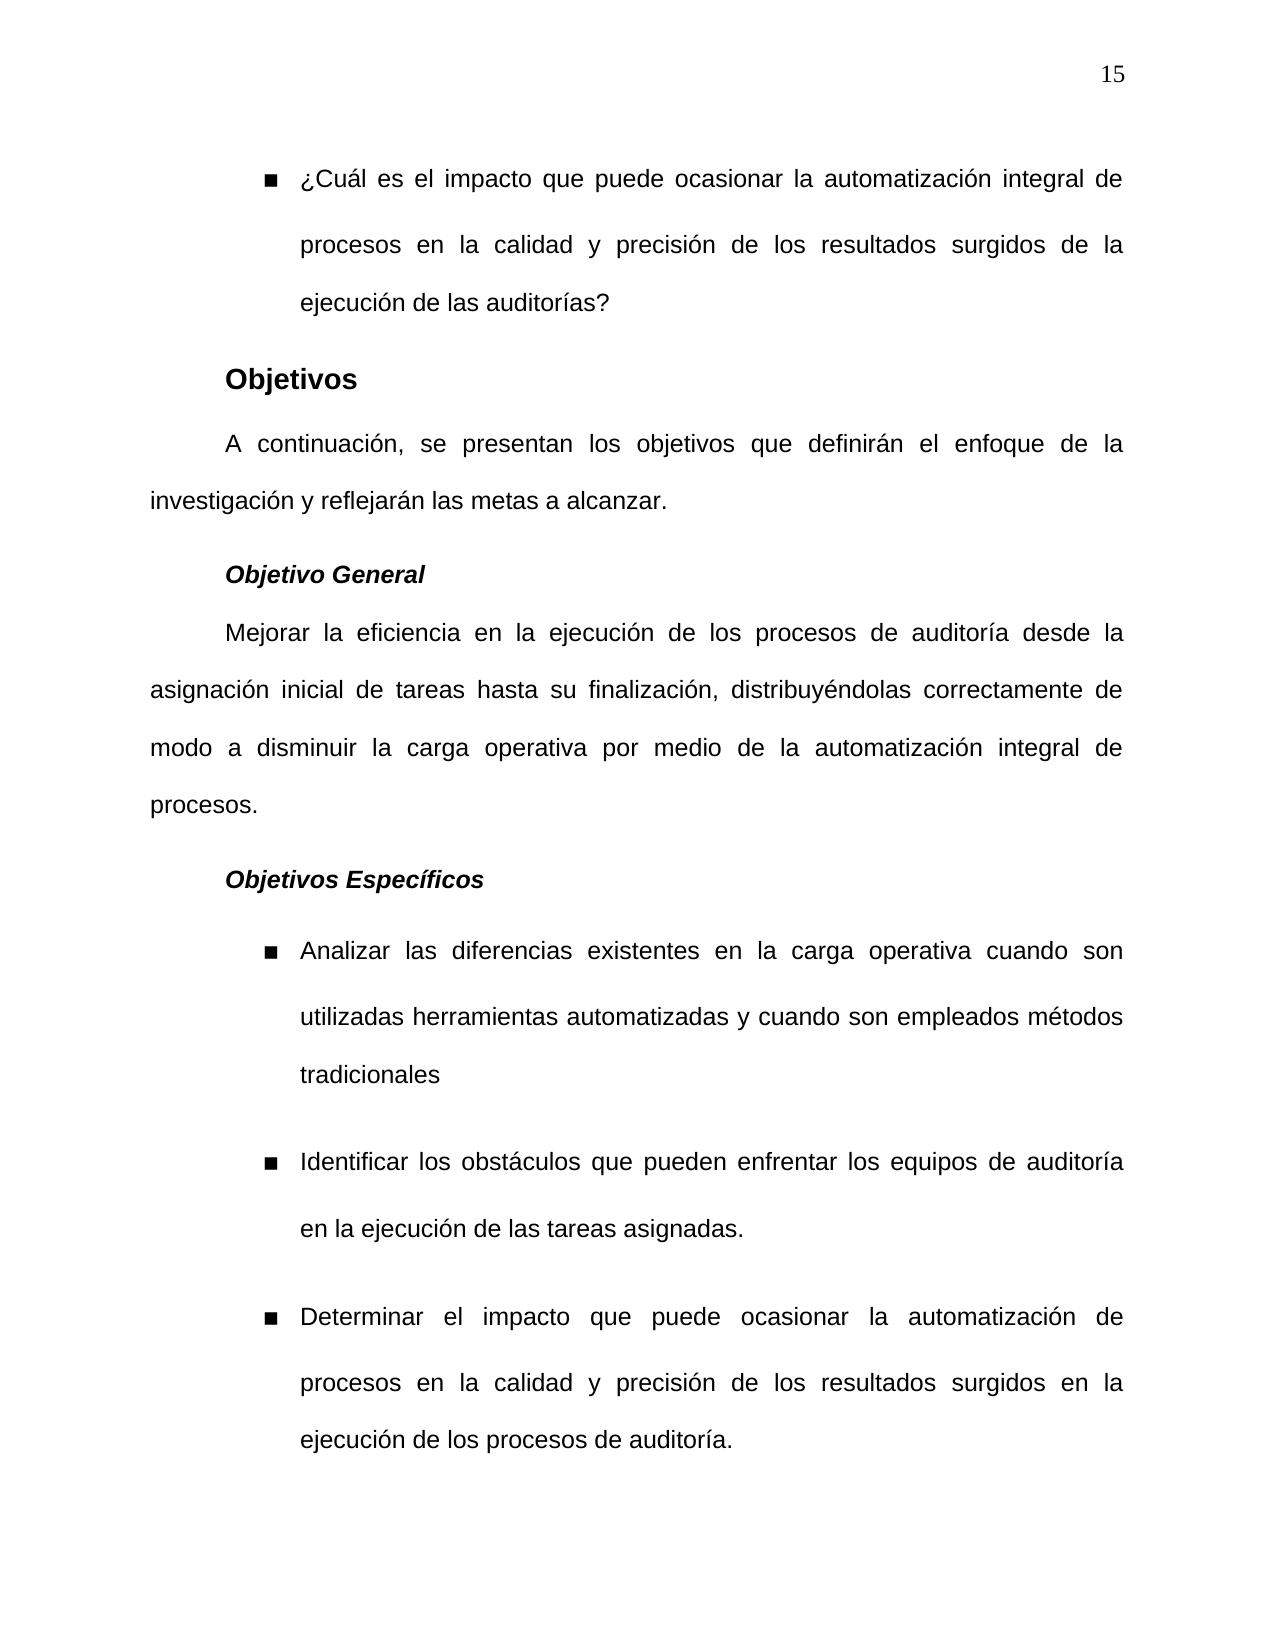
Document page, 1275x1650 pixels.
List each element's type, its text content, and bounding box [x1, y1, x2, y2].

list Determinar el impacto que puede ocasionar la automatización de procesos en la calidad y precisión de los resultados surgidos en la ejecución de los procesos de auditoría. [262, 1288, 1125, 1454]
subtitle Objetivo General [150, 560, 1125, 589]
list Analizar las diferencias existentes en la carga operativa cuando son utilizadas herramientas automatizadas y cuando son empleados métodos tradicionales [262, 922, 1125, 1088]
subtitle Objetivos [150, 362, 1125, 395]
text A continuación, se presentan los objetivos que definirán el enfoque de la investigación y reflejarán las metas a alcanzar. [150, 429, 1125, 515]
list ¿Cuál es el impacto que puede ocasionar la automatización integral de procesos en la calidad y precisión de los resultados surgidos de la ejecución de las auditorías? [262, 150, 1125, 316]
subtitle Objetivos Específicos [150, 864, 1125, 893]
list Identificar los obstáculos que pueden enfrentar los equipos de auditoría en la ejecución de las tareas asignadas. [262, 1134, 1125, 1242]
text Mejorar la eficiencia en la ejecución de los procesos de auditoría desde la asignación inicial de tareas hasta su finalización, distribuyéndolas correctamente de modo a disminuir la carga operativa por medio de la automatización integral de procesos. [150, 618, 1125, 819]
